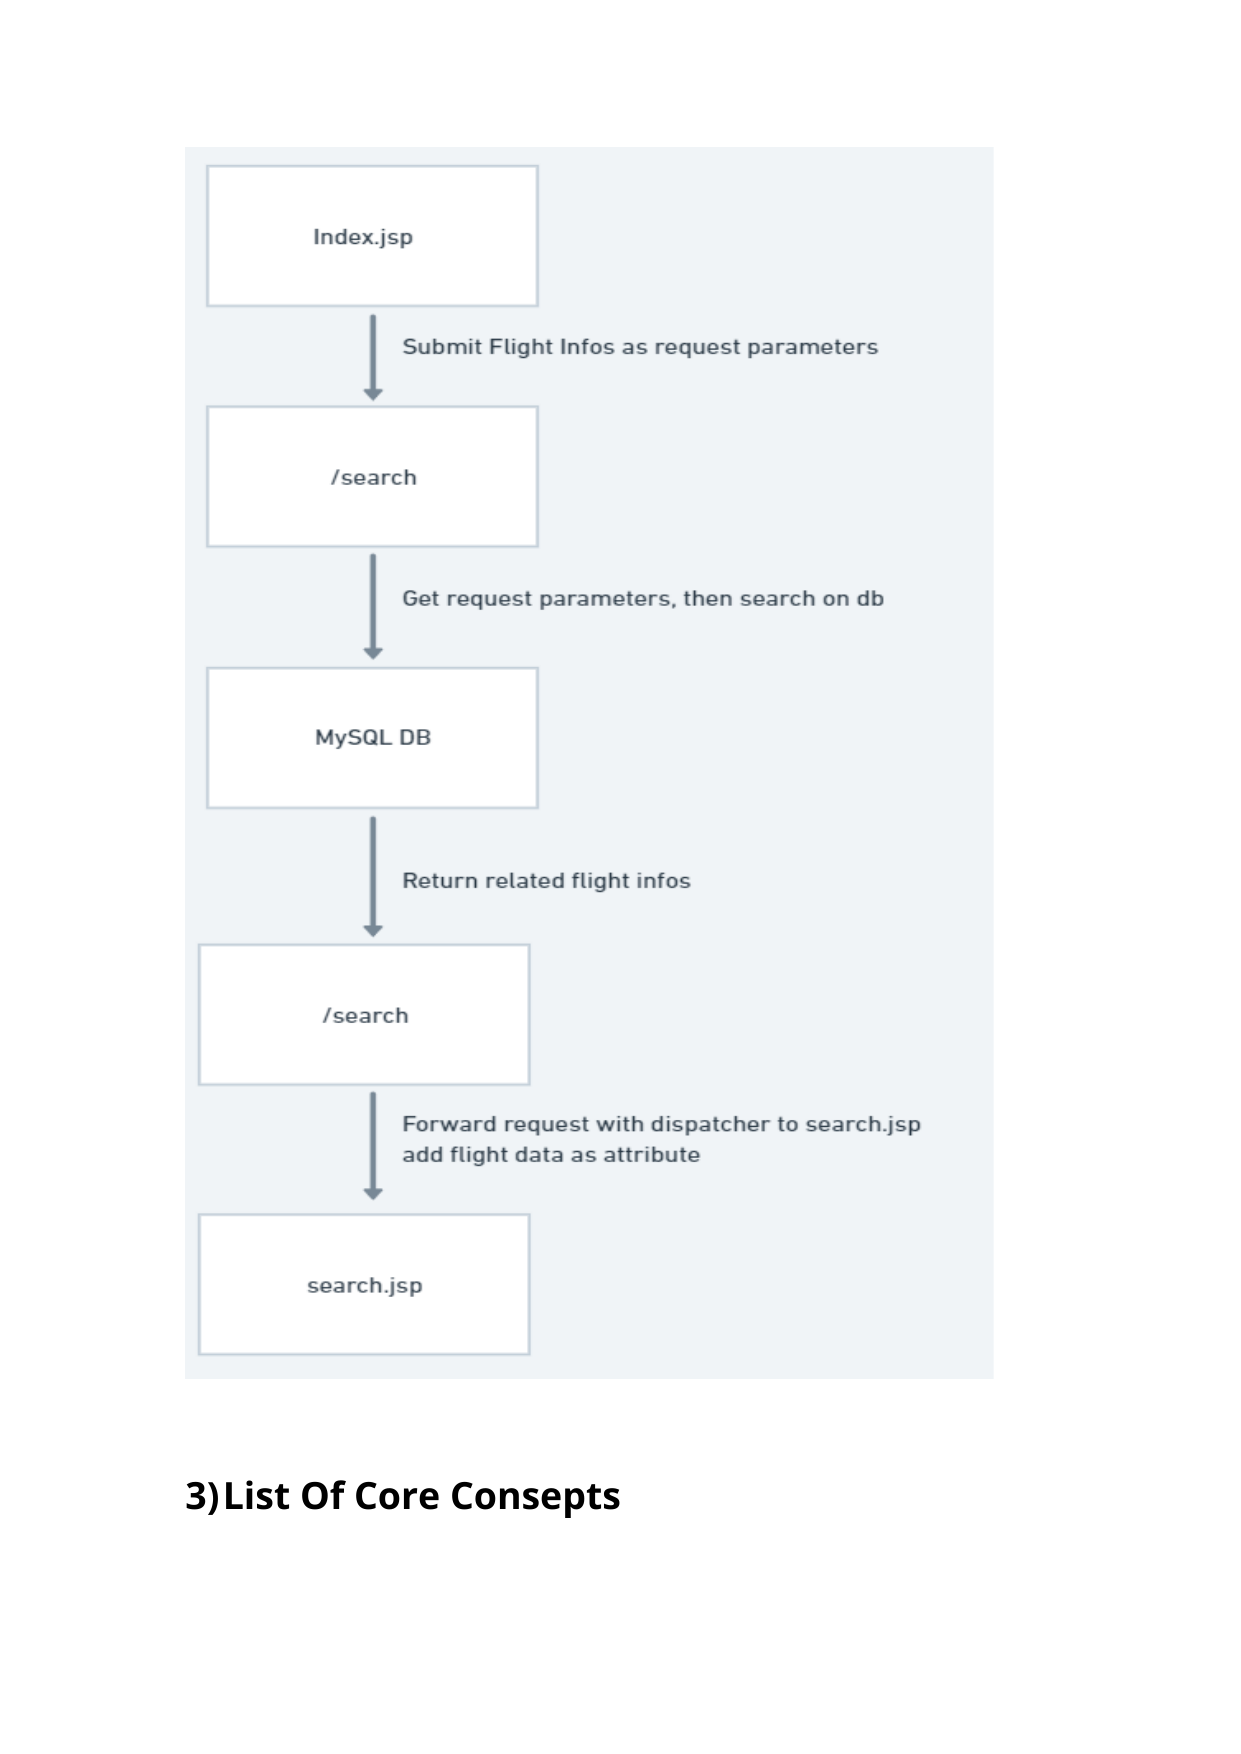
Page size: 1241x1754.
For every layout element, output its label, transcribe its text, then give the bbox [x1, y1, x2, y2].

picture [185, 147, 994, 1379]
list List Of Core Consepts [185, 1469, 1093, 1521]
